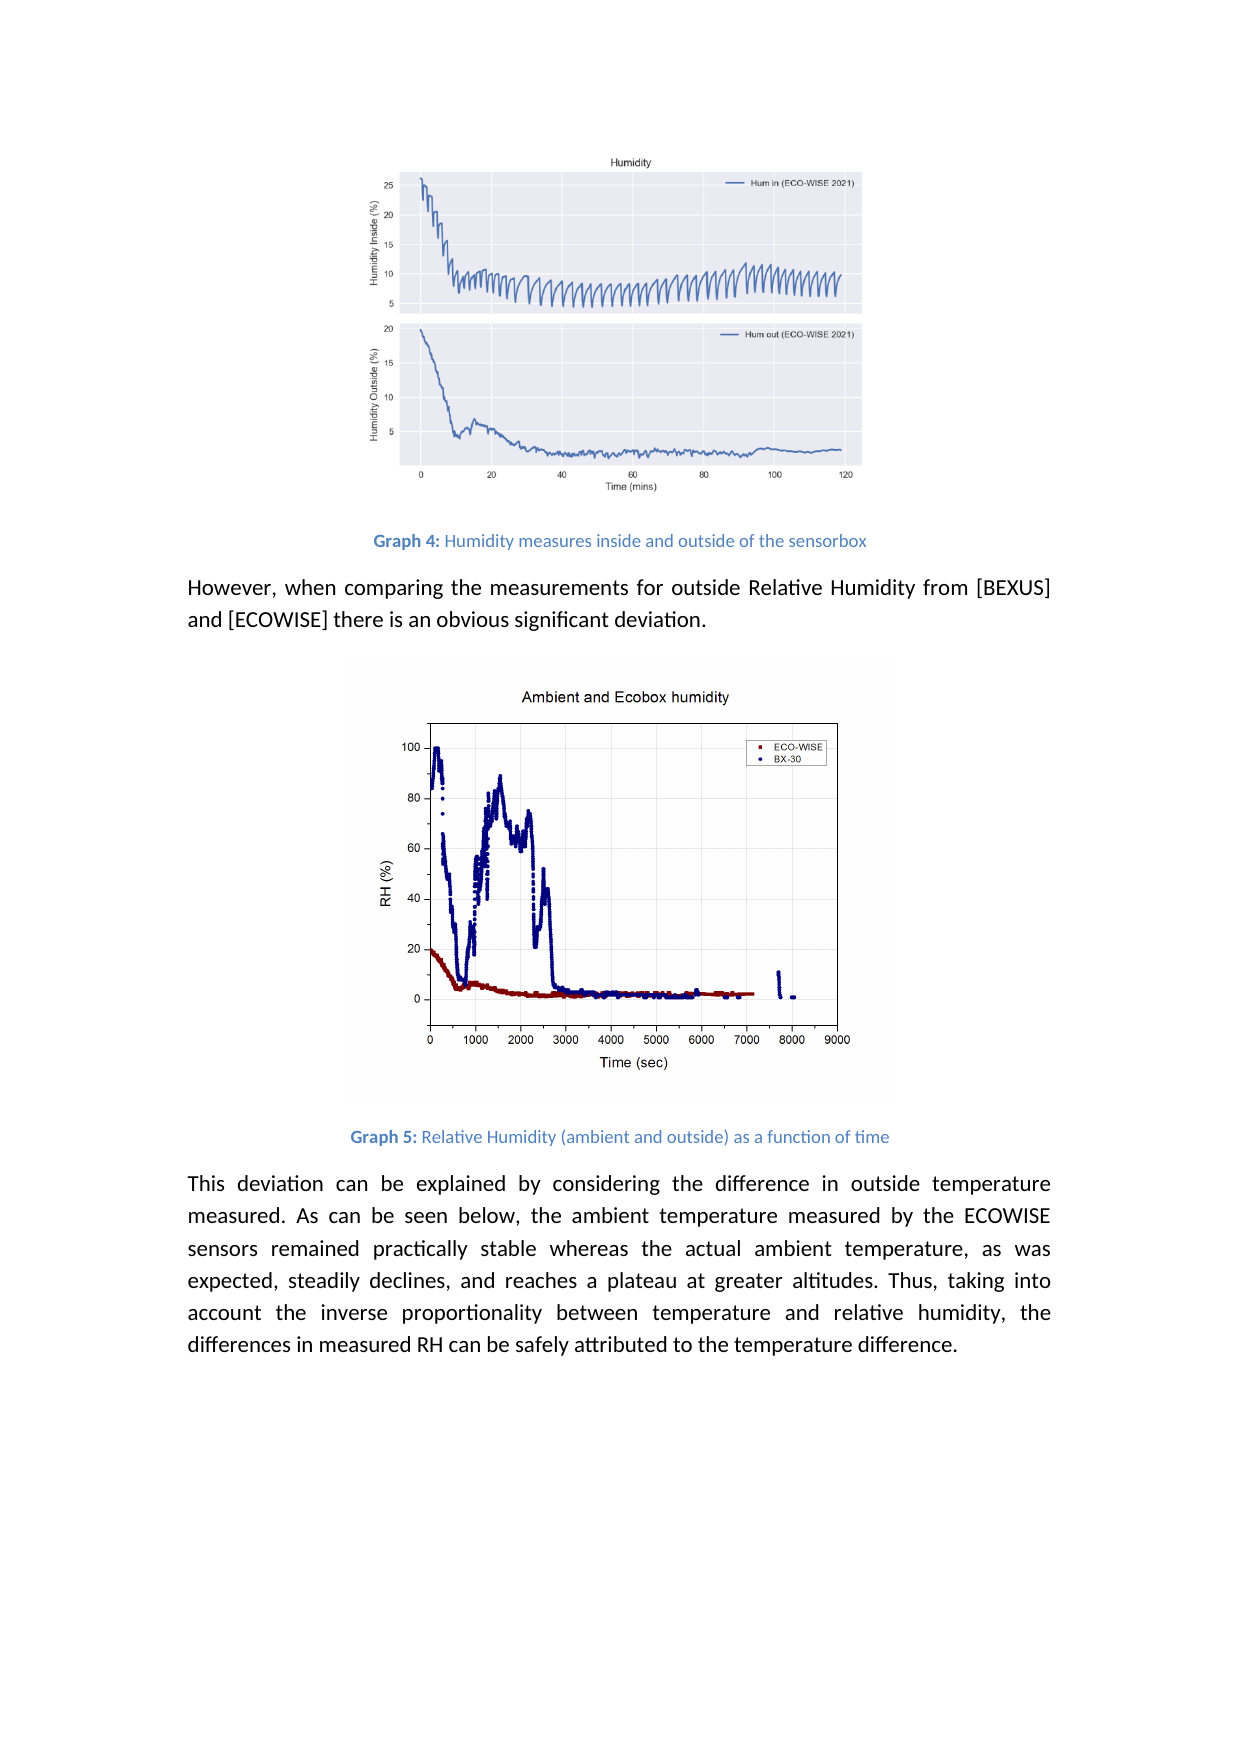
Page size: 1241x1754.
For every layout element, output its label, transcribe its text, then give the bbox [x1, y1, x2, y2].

text This deviation can be explained by considering the difference in outside temperature measured. As can be seen below, the ambient temperature measured by the ECOWISE sensors remained practically stable whereas the actual ambient temperature, as was expected, steadily declines, and reaches a plateau at greater altitudes. Thus, taking into account the inverse proportionality between temperature and relative humidity, the differences in measured RH can be safely attributed to the temperature difference. [187, 1169, 1053, 1358]
text However, when comparing the measurements for outside Relative Humidity from [BEXUS] and [ECOWISE] there is an obvious significant deviation. [187, 573, 1053, 633]
picture [361, 150, 879, 504]
picture [346, 657, 894, 1101]
text Graph 5: Relative Humidity (ambient and outside) as a function of time [187, 1126, 1053, 1149]
text Graph 4: Humidity measures inside and outside of the sensorbox [187, 529, 1053, 552]
